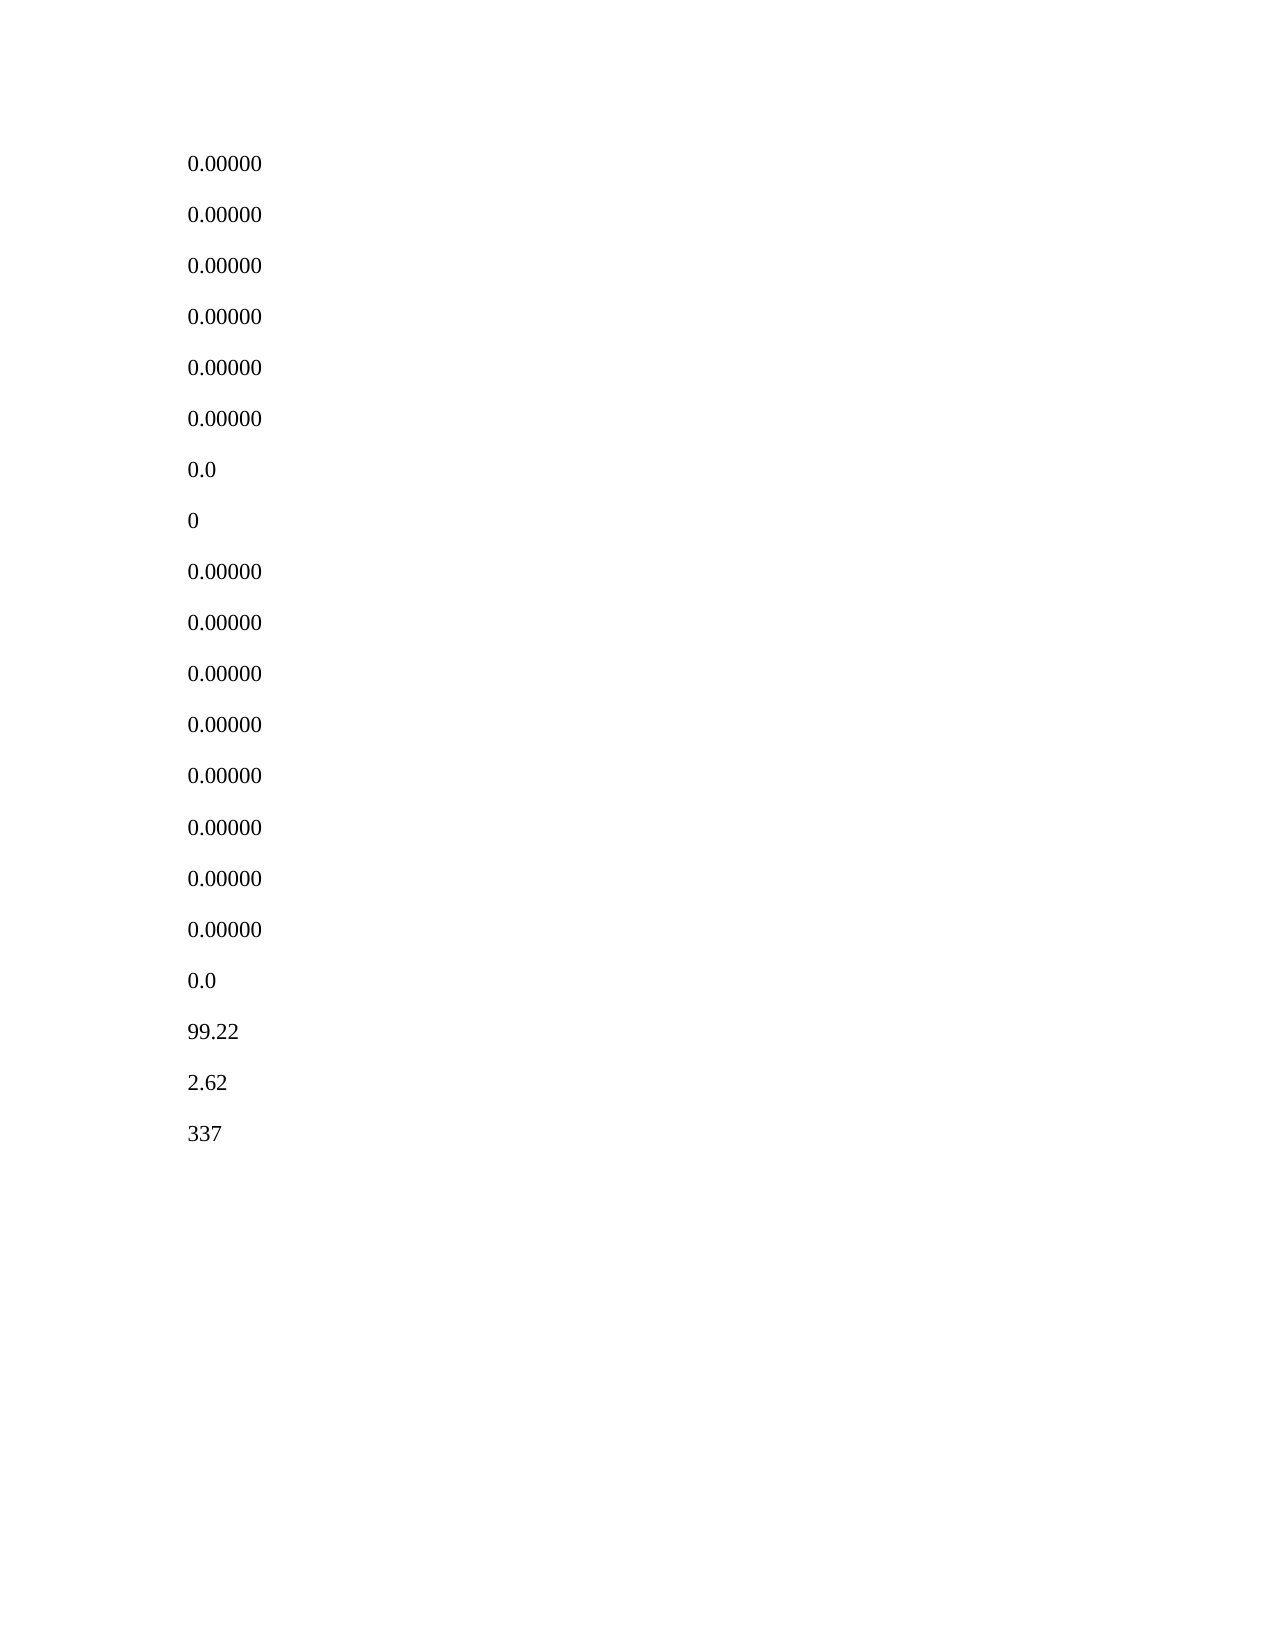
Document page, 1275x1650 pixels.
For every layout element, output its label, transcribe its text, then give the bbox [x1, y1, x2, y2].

table_cell 0.00000 [176, 609, 1076, 660]
table_cell 0.00000 [176, 660, 1076, 711]
table_cell 0.00000 [176, 865, 1076, 916]
table_cell 0 [176, 507, 1076, 558]
table_cell 0.00000 [176, 150, 1076, 201]
table_cell 0.00000 [176, 252, 1076, 303]
table_cell 0.0 [176, 967, 1076, 1018]
table_cell 337 [176, 1120, 1076, 1171]
table_cell 0.00000 [176, 763, 1076, 813]
table_cell 0.00000 [176, 814, 1076, 864]
table_cell 2.62 [176, 1069, 1076, 1120]
table_cell 0.00000 [176, 558, 1076, 609]
table_cell 0.00000 [176, 711, 1076, 762]
table_cell 0.00000 [176, 303, 1076, 354]
table_cell 99.22 [176, 1018, 1076, 1069]
table_cell 0.0 [176, 456, 1076, 507]
table_cell 0.00000 [176, 354, 1076, 405]
table_cell 0.00000 [176, 201, 1076, 252]
table_cell 0.00000 [176, 916, 1076, 967]
table_cell 0.00000 [176, 405, 1076, 456]
